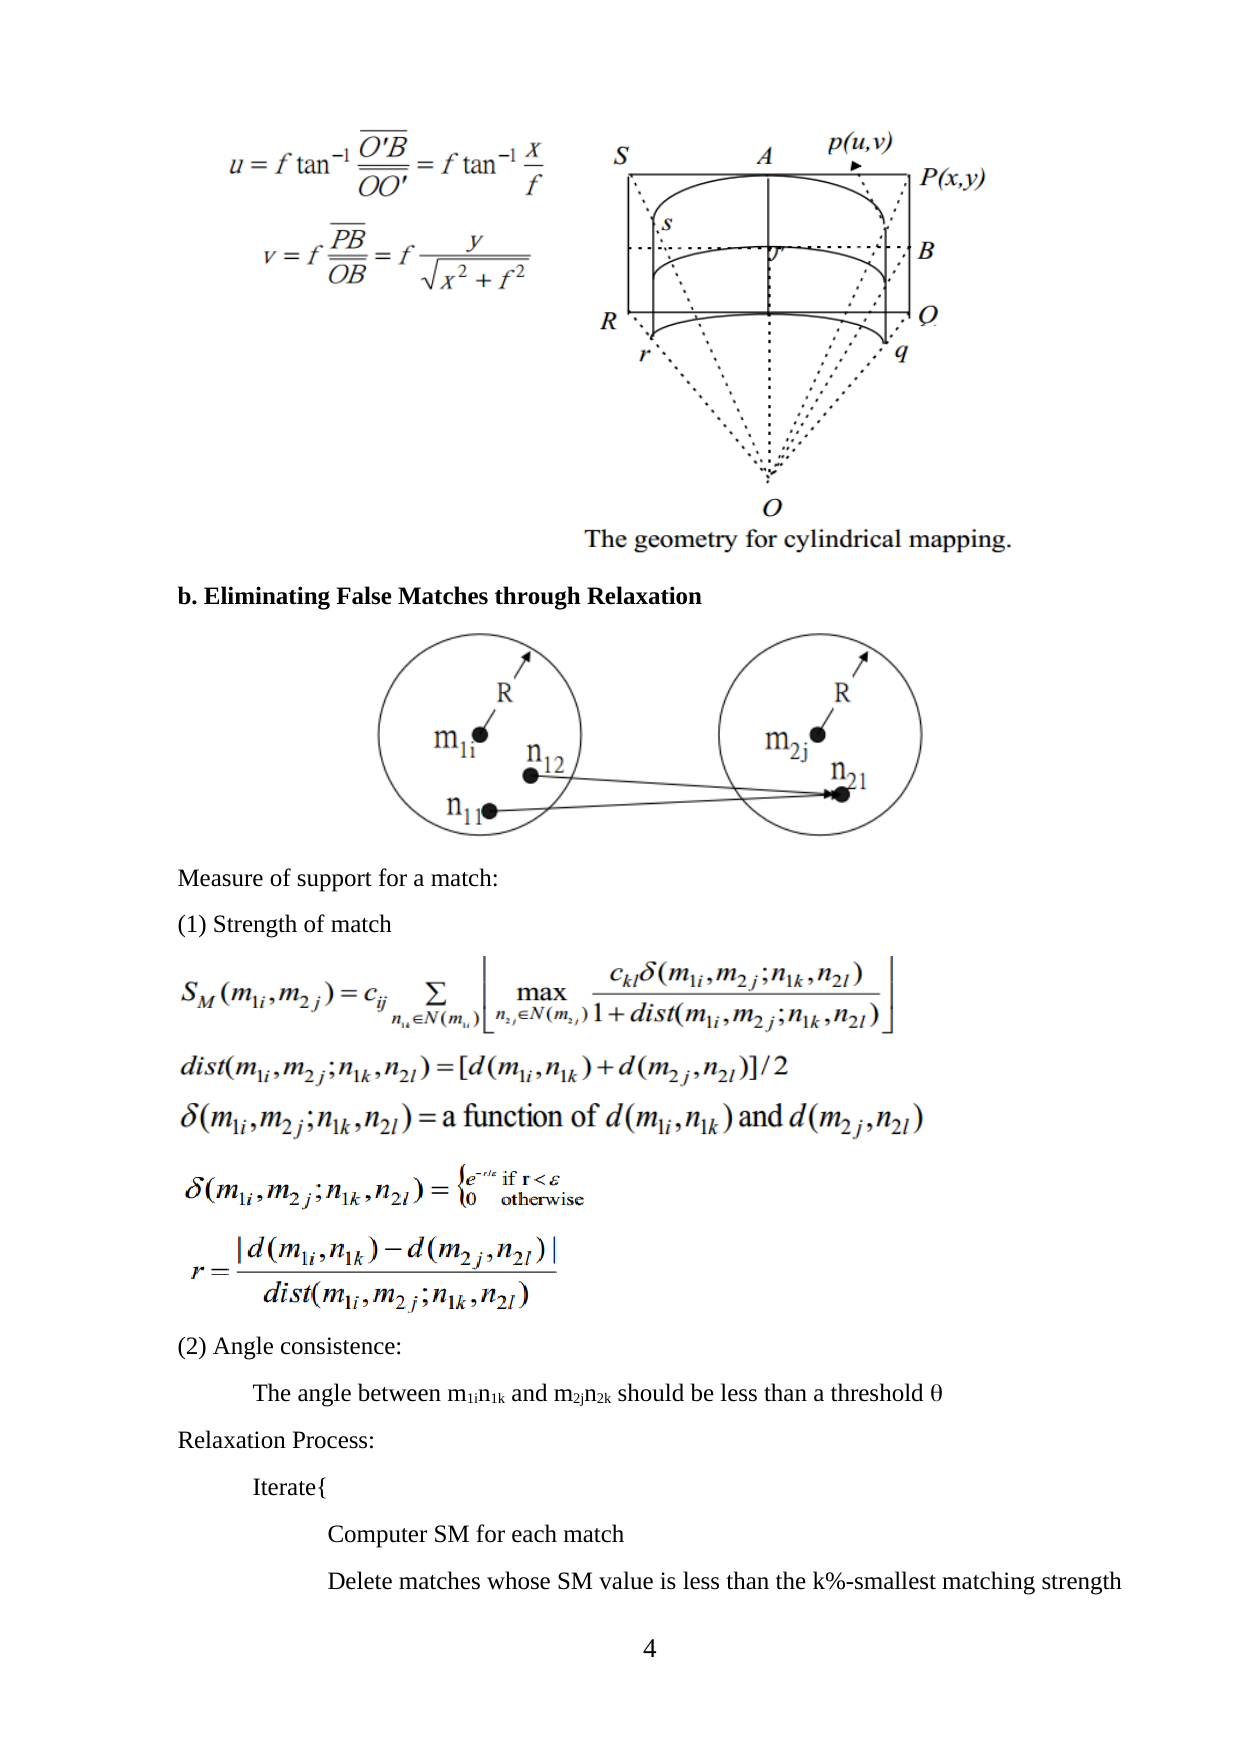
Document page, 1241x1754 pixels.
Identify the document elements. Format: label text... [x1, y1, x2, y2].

picture [221, 118, 556, 295]
text Relaxation Process: [177, 1425, 1122, 1454]
table_header [567, 118, 1089, 581]
text b. Eliminating False Matches through Relaxation [177, 581, 1122, 610]
picture [577, 118, 1019, 563]
text (2) Angle consistence: [177, 1331, 1122, 1360]
picture [177, 1161, 593, 1313]
text Iterate{ [177, 1472, 1122, 1501]
table_header [210, 118, 567, 581]
text Computer SM for each match [177, 1519, 1122, 1548]
text Measure of support for a match: [177, 863, 1122, 891]
picture [177, 956, 929, 1143]
text (1) Strength of match [177, 909, 1122, 938]
text Delete matches whose SM value is less than the k%-smallest matching strength [327, 1566, 1122, 1595]
picture [369, 628, 930, 844]
text The angle between m1in1k and m2jn2k should be less than a threshold [177, 1378, 1122, 1407]
